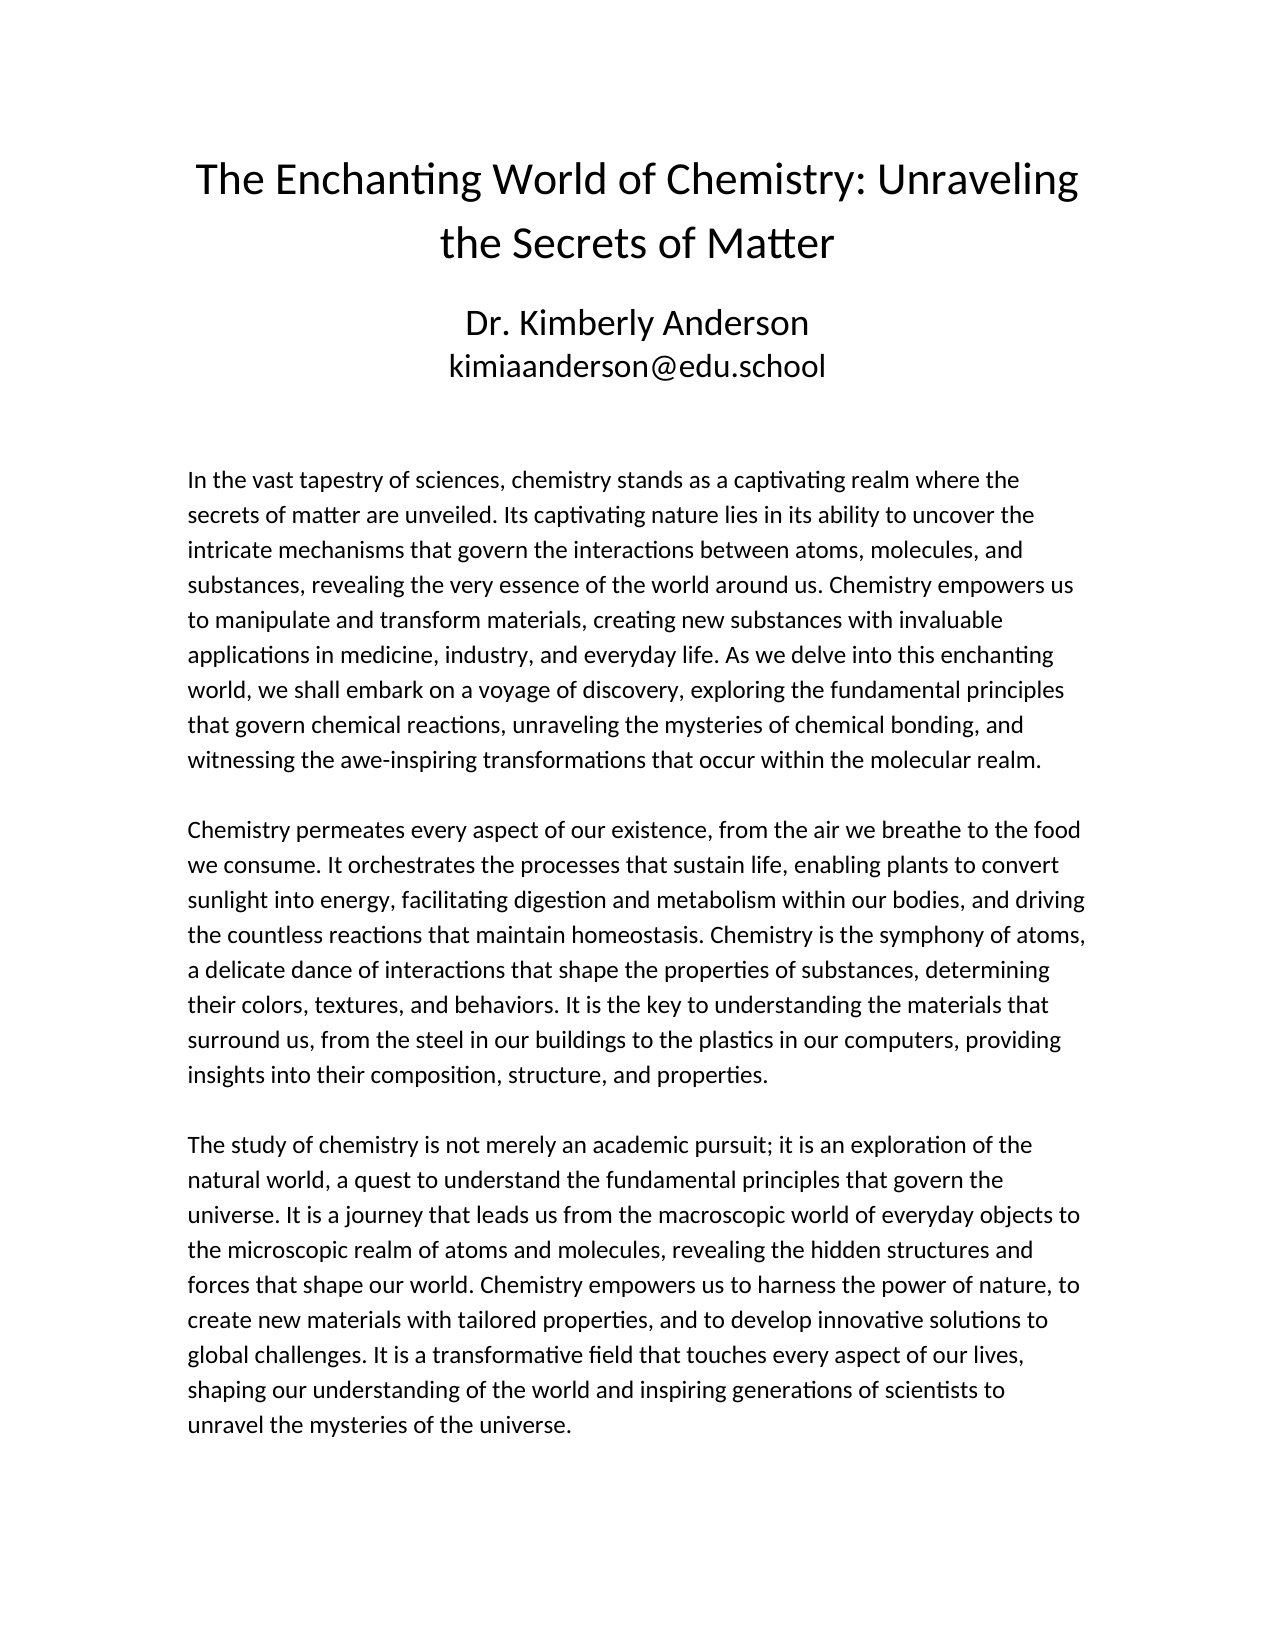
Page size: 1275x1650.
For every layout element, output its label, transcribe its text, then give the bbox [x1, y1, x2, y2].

text In the vast tapestry of sciences, chemistry stands as a captivating realm where the secrets of matter are unveiled. Its captivating nature lies in its ability to uncover the intricate mechanisms that govern the interactions between atoms, molecules, and substances, revealing the very essence of the world around us. Chemistry empowers us to manipulate and transform materials, creating new substances with invaluable applications in medicine, industry, and everyday life. As we delve into this enchanting world, we shall embark on a voyage of discovery, exploring the fundamental principles that govern chemical reactions, unraveling the mysteries of chemical bonding, and witnessing the awe-inspiring transformations that occur within the molecular realm. Chemistry permeates every aspect of our existence, from the air we breathe to the food we consume. It orchestrates the processes that sustain life, enabling plants to convert sunlight into energy, facilitating digestion and metabolism within our bodies, and driving the countless reactions that maintain homeostasis. Chemistry is the symphony of atoms, a delicate dance of interactions that shape the properties of substances, determining their colors, textures, and behaviors. It is the key to understanding the materials that surround us, from the steel in our buildings to the plastics in our computers, providing insights into their composition, structure, and properties. The study of chemistry is not merely an academic pursuit; it is an exploration of the natural world, a quest to understand the fundamental principles that govern the universe. It is a journey that leads us from the macroscopic world of everyday objects to the microscopic realm of atoms and molecules, revealing the hidden structures and forces that shape our world. Chemistry empowers us to harness the power of nature, to create new materials with tailored properties, and to develop innovative solutions to global challenges. It is a transformative field that touches every aspect of our lives, shaping our understanding of the world and inspiring generations of scientists to unravel the mysteries of the universe. [187, 464, 1087, 1439]
text The Enchanting World of Chemistry: Unraveling the Secrets of Matter [187, 150, 1087, 270]
text kimiaanderson@edu.school [187, 345, 1087, 386]
text Dr. Kimberly Anderson [187, 299, 1087, 345]
